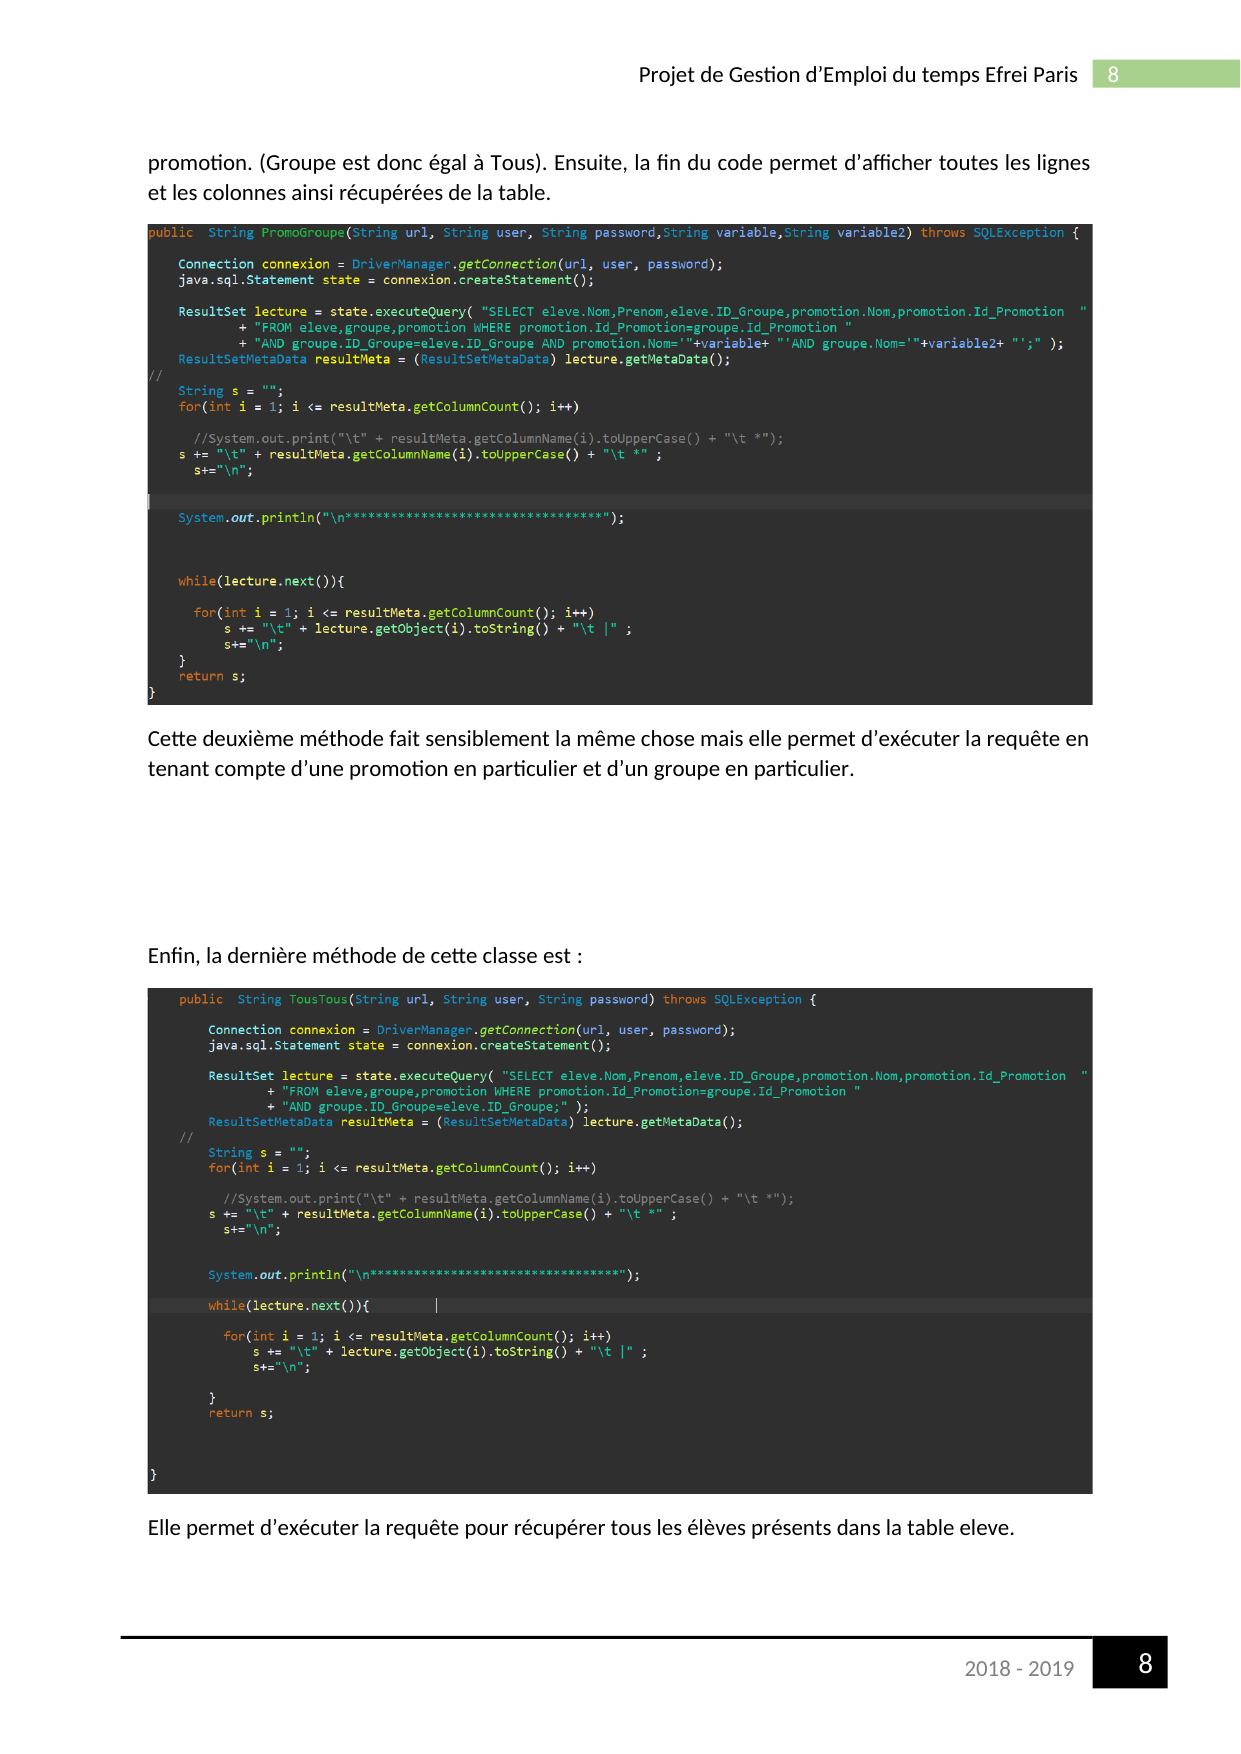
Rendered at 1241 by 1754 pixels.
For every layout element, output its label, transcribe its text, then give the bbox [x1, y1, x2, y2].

text Enfin, la dernière méthode de cette classe est : [148, 941, 1093, 969]
text Cette deuxième méthode fait sensiblement la même chose mais elle permet d’exécuter la requête en tenant compte d’une promotion en particulier et d’un groupe en particulier. [148, 724, 1093, 782]
picture [147, 224, 1093, 705]
picture [147, 988, 1093, 1494]
text Elle permet d’exécuter la requête pour récupérer tous les élèves présents dans la table eleve. [148, 1513, 1093, 1541]
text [148, 148, 1093, 206]
